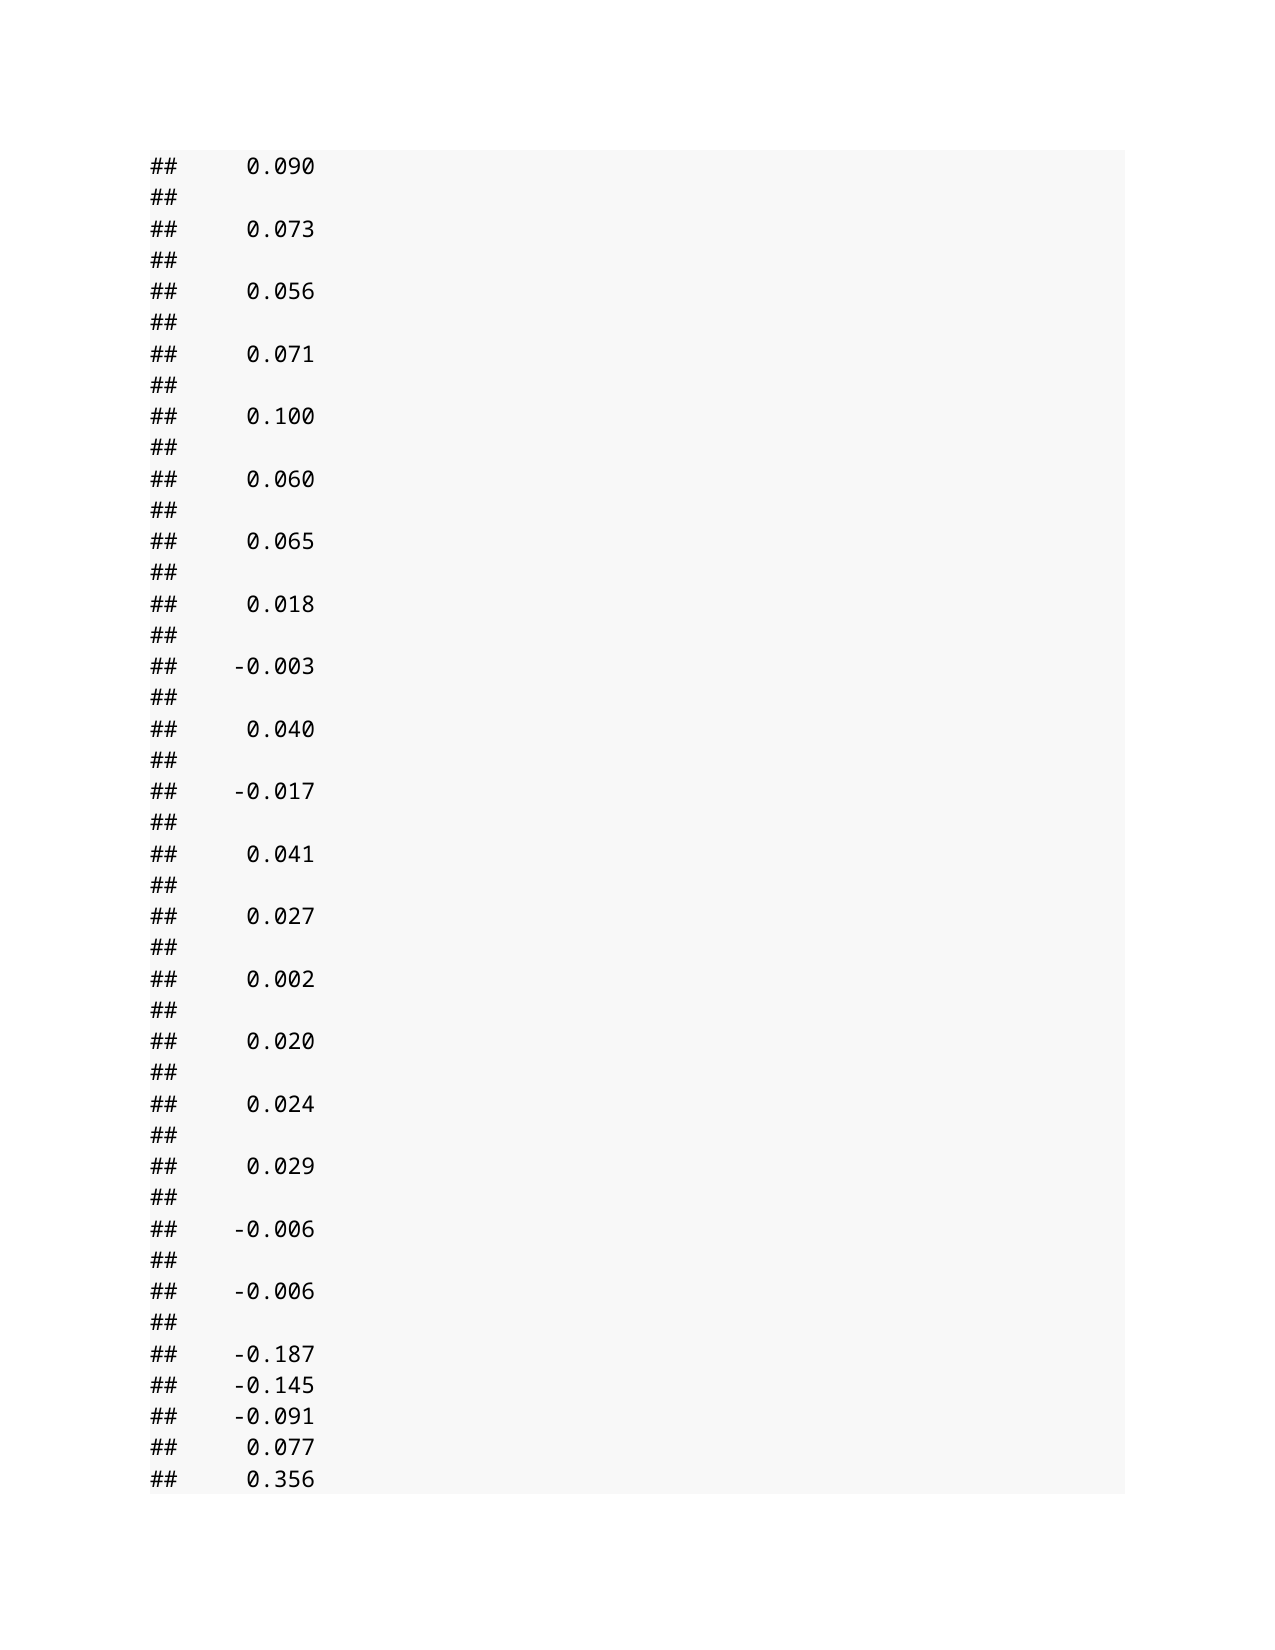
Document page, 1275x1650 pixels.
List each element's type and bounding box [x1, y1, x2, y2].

text [150, 150, 1125, 1494]
